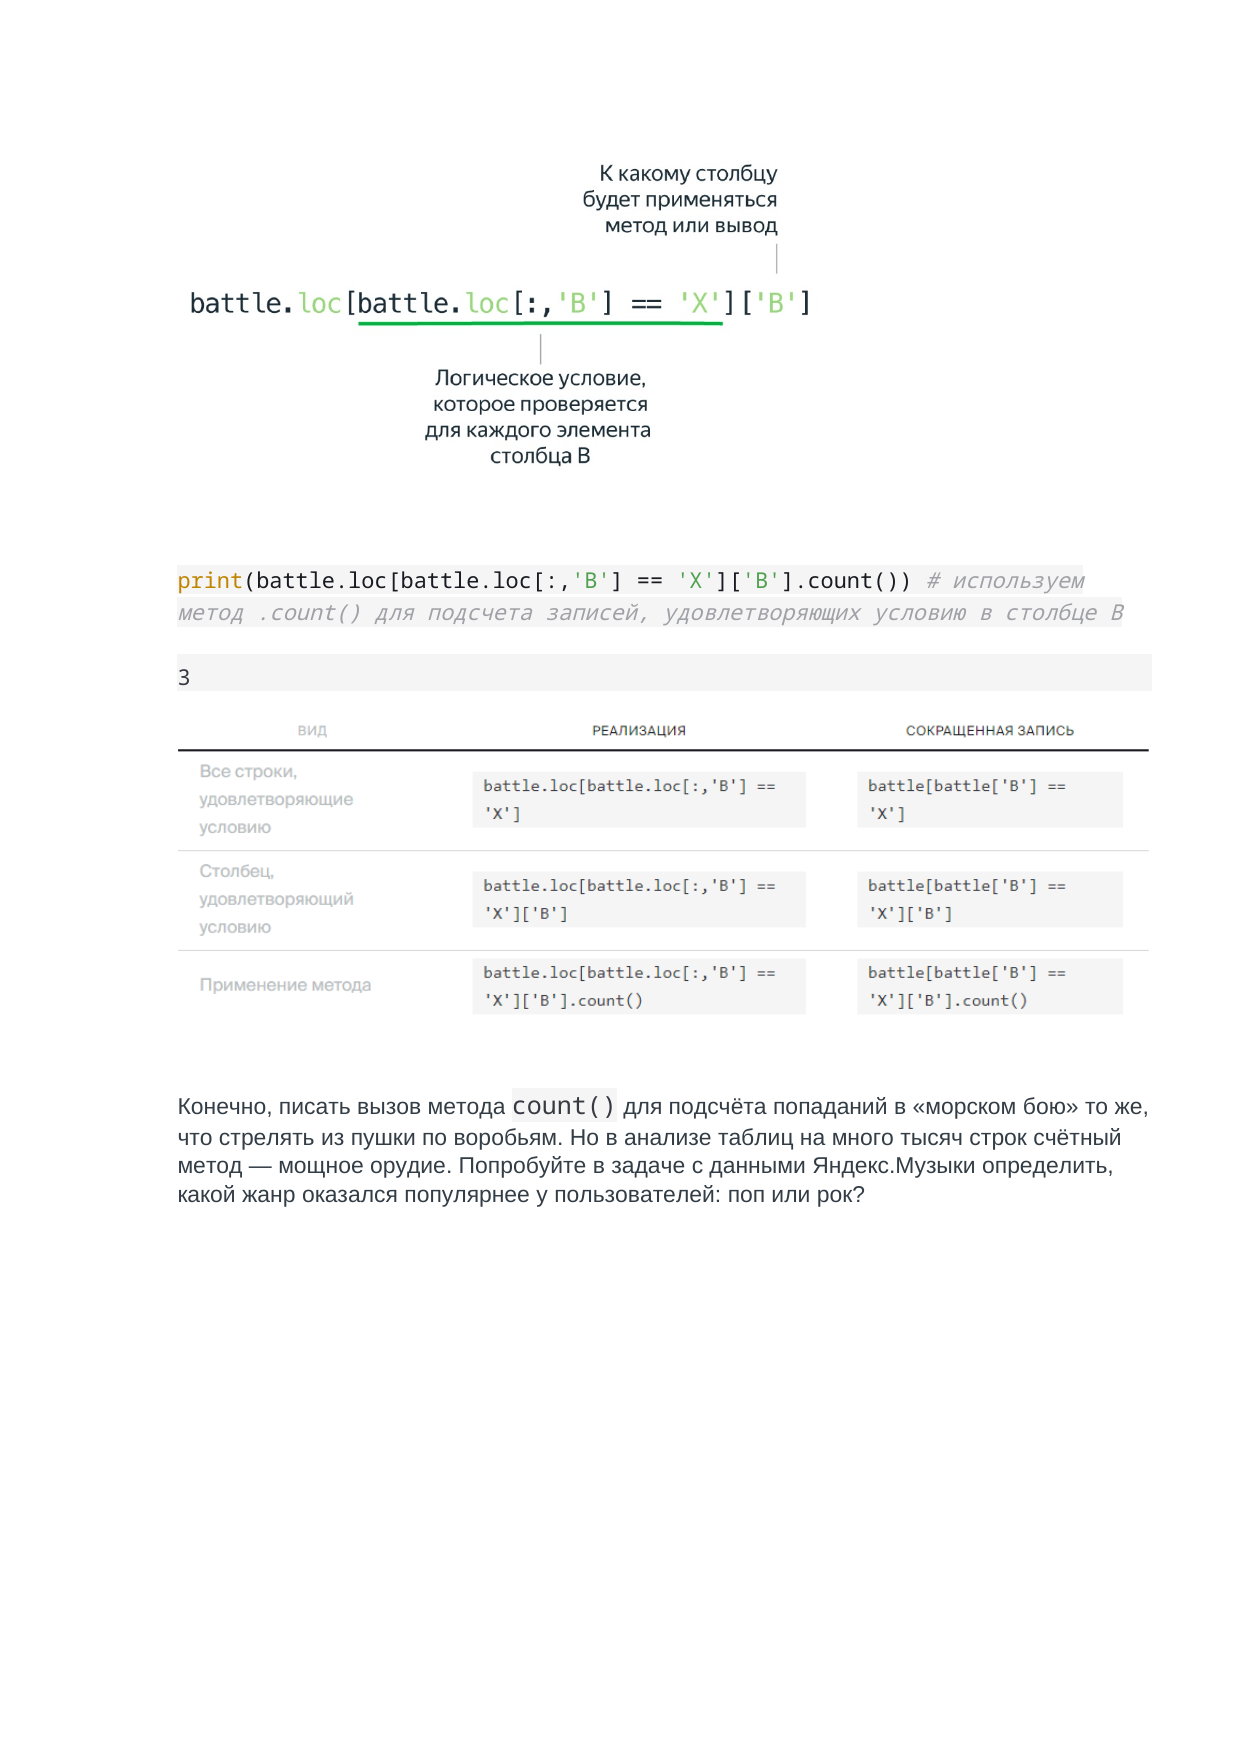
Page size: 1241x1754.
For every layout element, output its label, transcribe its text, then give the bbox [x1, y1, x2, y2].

text 3 [177, 654, 1152, 691]
text print(battle.loc[battle.loc[:,'В'] == 'X']['В'].count()) # используем метод .count() для подсчета записей, удовлетворяющих условию в столбце В [177, 565, 1152, 627]
picture [177, 118, 826, 499]
text Конечно, писать вызов метода count() для подсчёта попаданий в «морском бою» то же, что стрелять из пушки по воробьям. Но в анализе таблиц на много тысяч строк счётный метод — мощное орудие. Попробуйте в задаче с данными Яндекс.Музыки определить, какой жанр оказался популярнее у пользователей: поп или рок? [177, 1088, 1152, 1207]
picture [177, 716, 1152, 1024]
